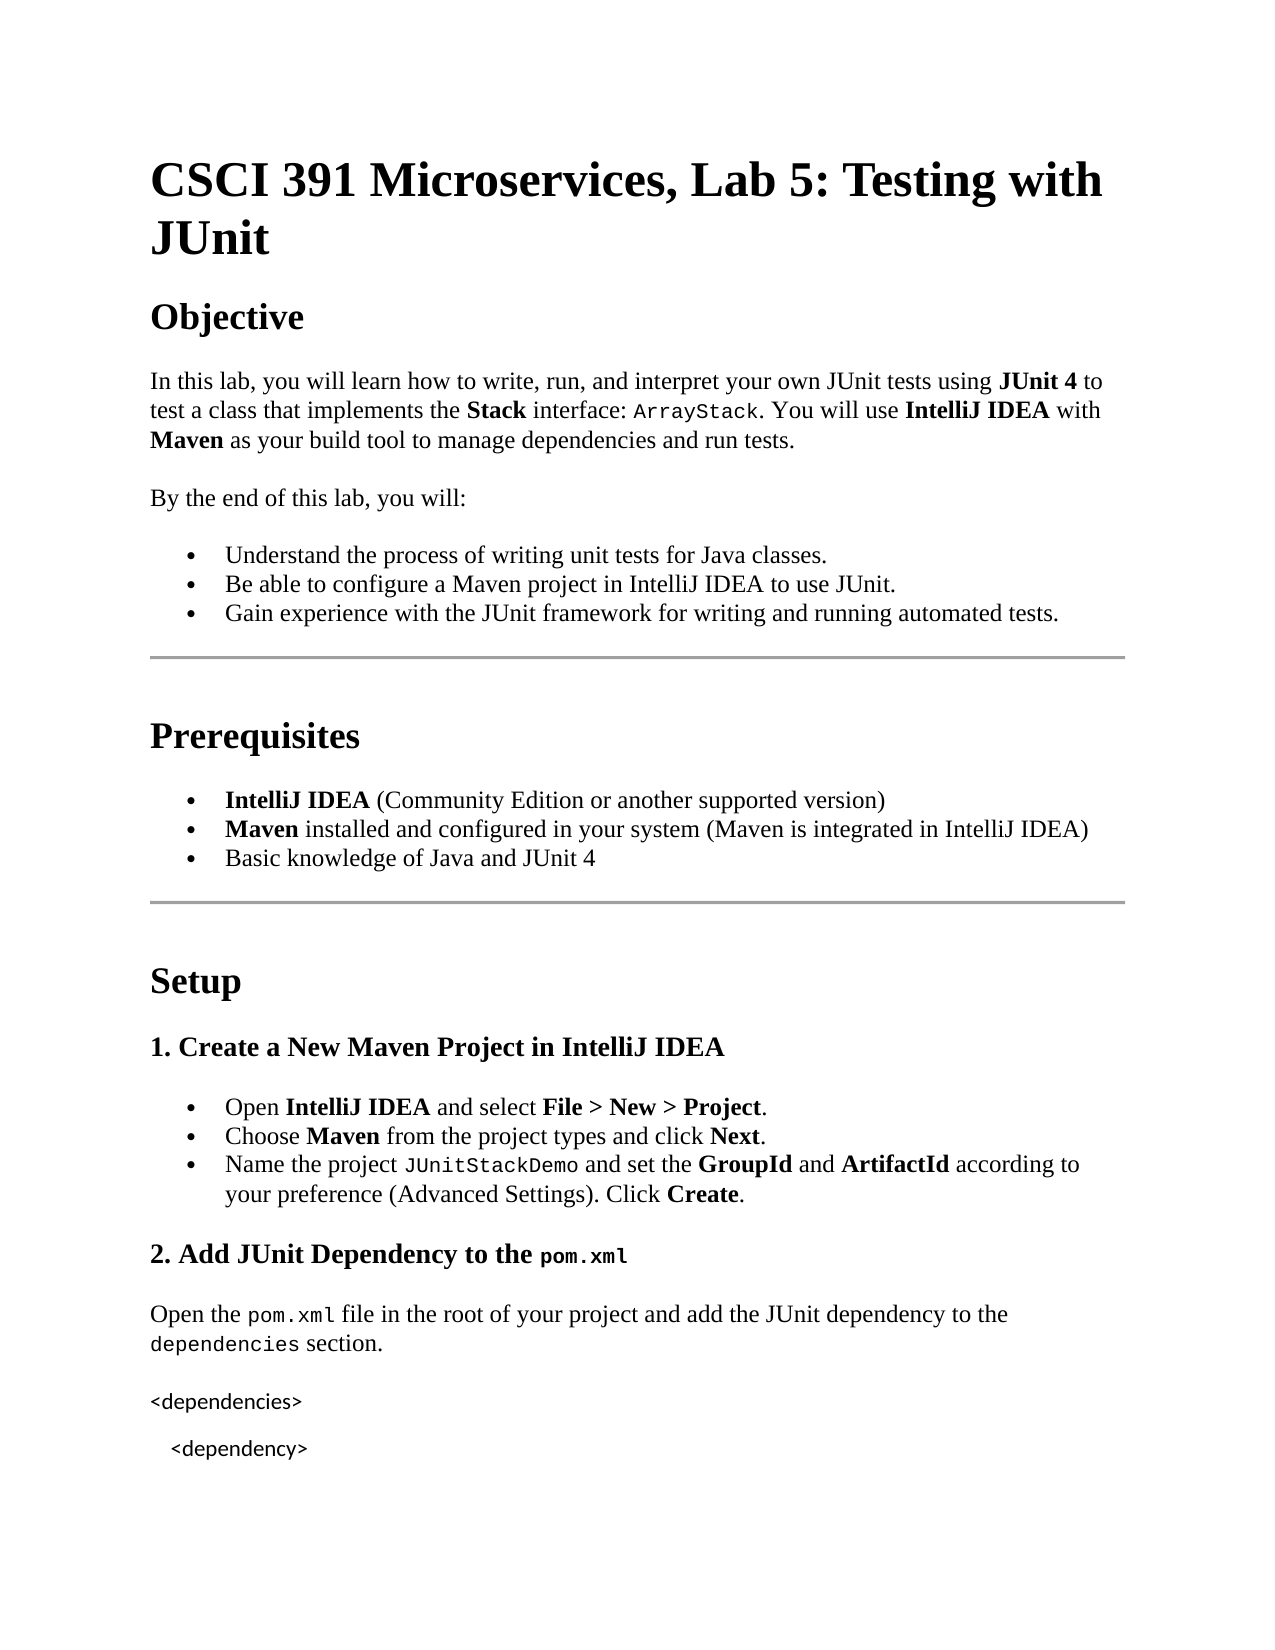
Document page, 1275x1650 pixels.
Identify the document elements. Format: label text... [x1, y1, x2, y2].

list Understand the process of writing unit tests for Java classes. [187, 541, 1125, 569]
text Open the pom.xml file in the root of your project and add the JUnit dependency to the dependencies section. [150, 1299, 1125, 1358]
text Setup [150, 958, 1125, 1001]
text 2. Add JUnit Dependency to the pom.xml [150, 1237, 1125, 1269]
list IntelliJ IDEA (Community Edition or another supported version) [187, 786, 1125, 814]
list Maven installed and configured in your system (Maven is integrated in IntelliJ IDEA) [187, 814, 1125, 843]
list Gain experience with the JUnit framework for writing and running automated tests. [187, 598, 1125, 627]
list Choose Maven from the project types and click Next. [187, 1121, 1125, 1149]
list Basic knowledge of Java and JUnit 4 [187, 843, 1125, 872]
list Be able to configure a Maven project in IntelliJ IDEA to use JUnit. [187, 569, 1125, 598]
text By the end of this lab, you will: [150, 483, 1125, 511]
text In this lab, you will learn how to write, run, and interpret your own JUnit tests using JUnit 4 to test a class that implements the Stack interface: ArrayStack. You will use IntelliJ IDEA with Maven as your build tool to manage dependencies and run tests. [150, 366, 1125, 453]
list Open IntelliJ IDEA and select File > New > Project. [187, 1092, 1125, 1121]
text CSCI 391 Microservices, Lab 5: Testing with JUnit [150, 150, 1125, 265]
text <dependency> [150, 1434, 1125, 1462]
text 1. Create a New Maven Project in IntelliJ IDEA [150, 1030, 1125, 1063]
text <dependencies> [150, 1387, 1125, 1415]
text Prerequisites [150, 713, 1125, 756]
text Objective [150, 294, 1125, 337]
list Name the project JUnitStackDemo and set the GroupId and ArtifactId according to your preference (Advanced Settings). Click Create. [187, 1149, 1125, 1208]
